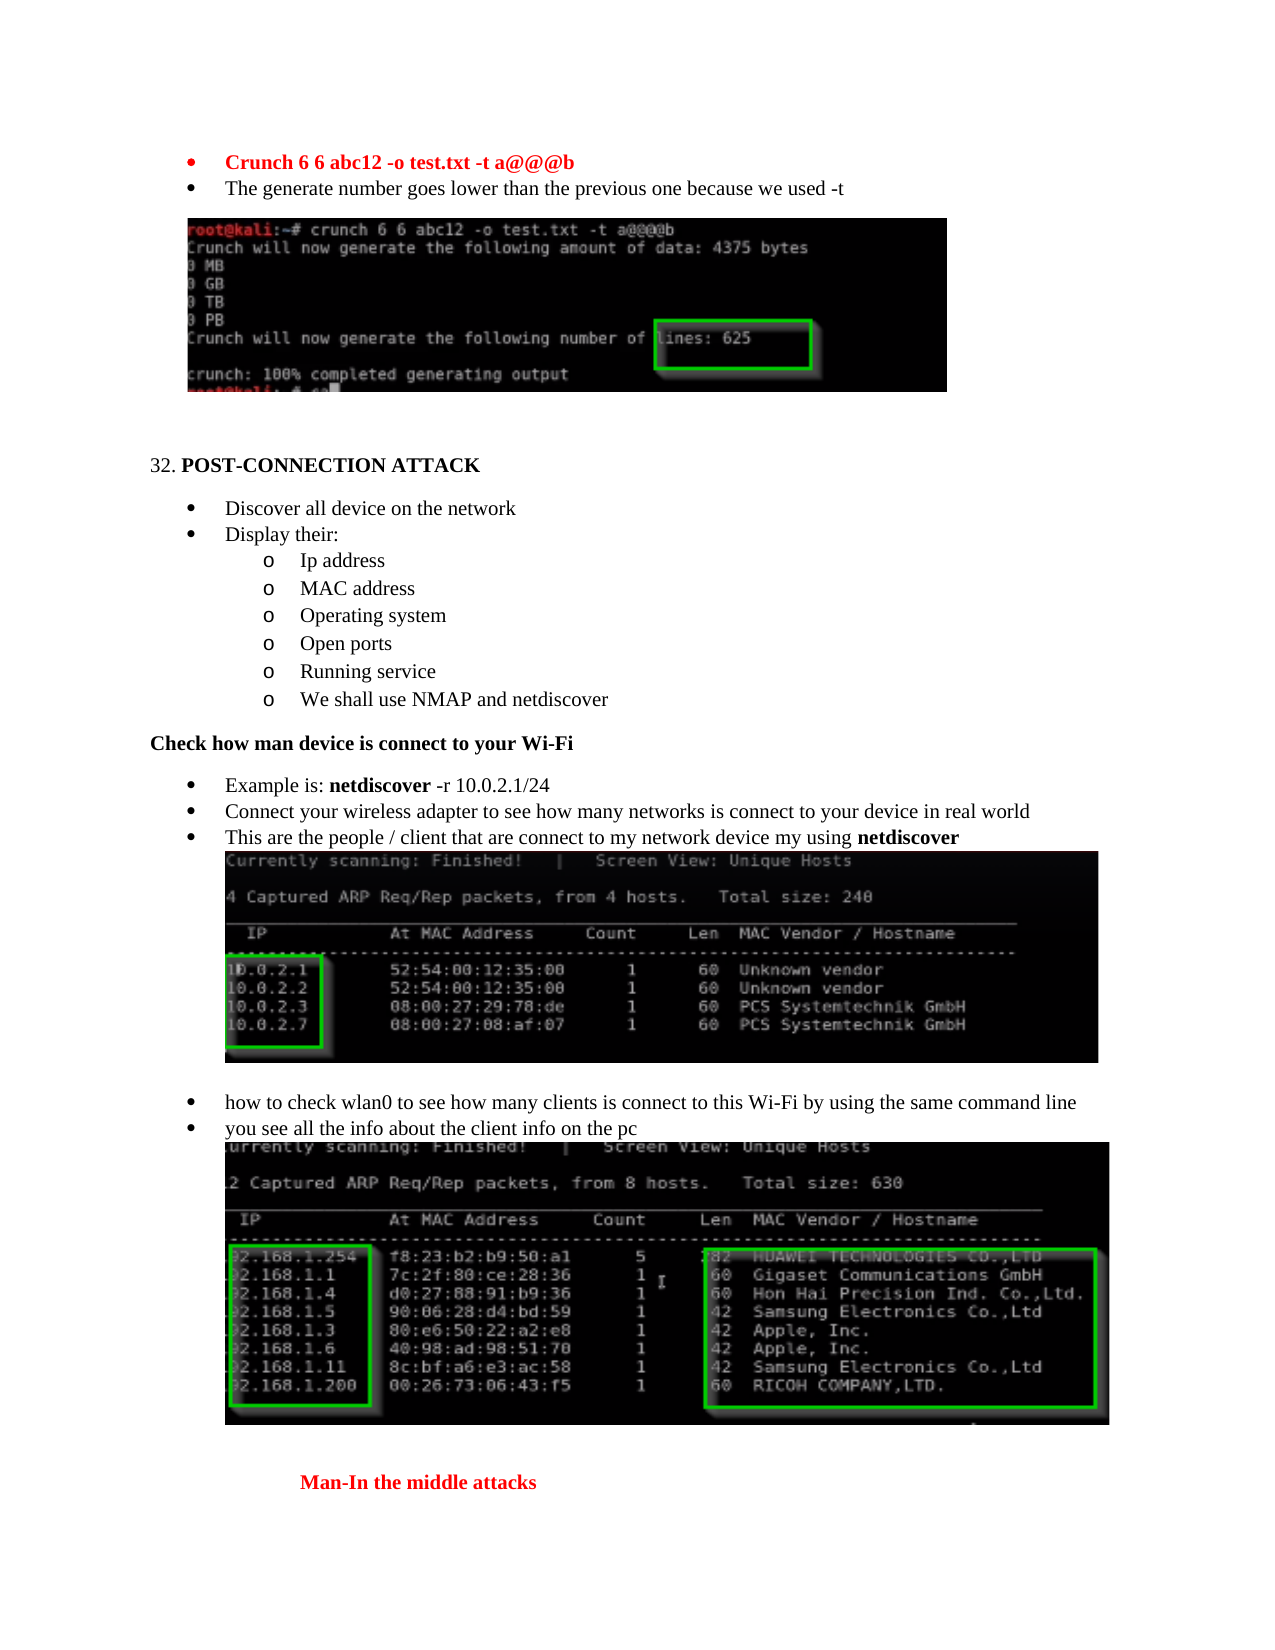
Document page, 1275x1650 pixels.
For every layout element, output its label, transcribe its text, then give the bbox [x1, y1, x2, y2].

list Open ports [262, 631, 1125, 657]
list The generate number goes lower than the previous one because we used -t [187, 176, 1125, 200]
list Running service [262, 659, 1125, 684]
list you see all the info about the client info on the pc [187, 1116, 1125, 1140]
list Ip address [262, 548, 1125, 574]
list how to check wlan0 to see how many clients is connect to this Wi-Fi by using the same command line [187, 1090, 1125, 1114]
list This are the people / client that are connect to my network device my using netdiscover [187, 825, 1125, 849]
text Man-In the middle attacks [300, 1470, 1125, 1494]
text 32. POST-CONNECTION ATTACK [150, 453, 1125, 477]
list Discover all device on the network [187, 496, 1125, 520]
picture [225, 851, 1099, 1063]
text Check how man device is connect to your Wi-Fi [150, 731, 1125, 755]
list Display their: [187, 522, 1125, 546]
picture [225, 1142, 1110, 1425]
list Example is: netdiscover -r 10.0.2.1/24 [187, 773, 1125, 797]
list We shall use NMAP and netdiscover [262, 686, 1125, 712]
list Operating system [262, 603, 1125, 629]
list MAC address [262, 576, 1125, 601]
list Crunch 6 6 abc12 -o test.txt -t a@@@b [187, 150, 1125, 174]
picture [187, 218, 947, 392]
list Connect your wireless adapter to see how many networks is connect to your device in real world [187, 799, 1125, 823]
